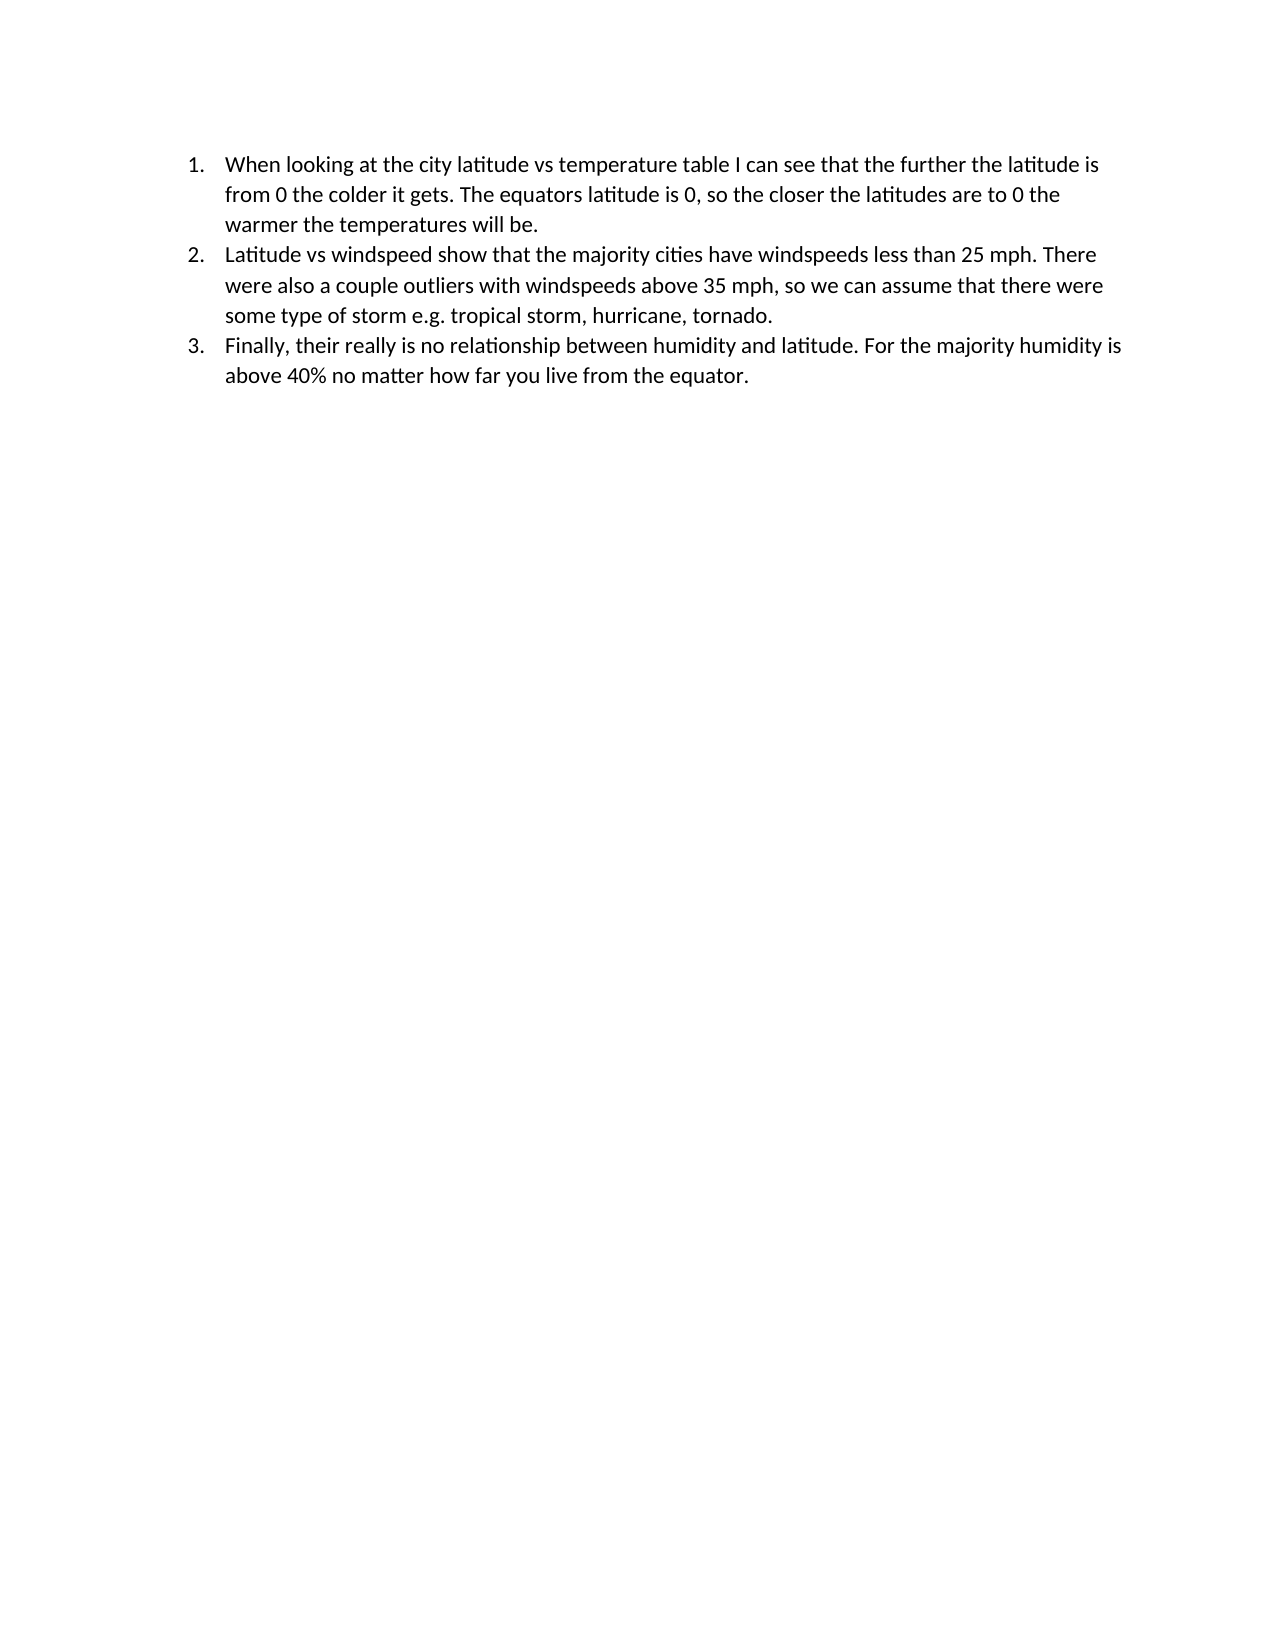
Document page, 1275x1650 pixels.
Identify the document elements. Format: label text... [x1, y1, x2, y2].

list When looking at the city latitude vs temperature table I can see that the further the latitude is from 0 the colder it gets. The equators latitude is 0, so the closer the latitudes are to 0 the warmer the temperatures will be. [187, 150, 1125, 238]
list Latitude vs windspeed show that the majority cities have windspeeds less than 25 mph. There were also a couple outliers with windspeeds above 35 mph, so we can assume that there were some type of storm e.g. tropical storm, hurricane, tornado. [187, 241, 1125, 329]
list Finally, their really is no relationship between humidity and latitude. For the majority humidity is above 40% no matter how far you live from the equator. [187, 331, 1125, 389]
